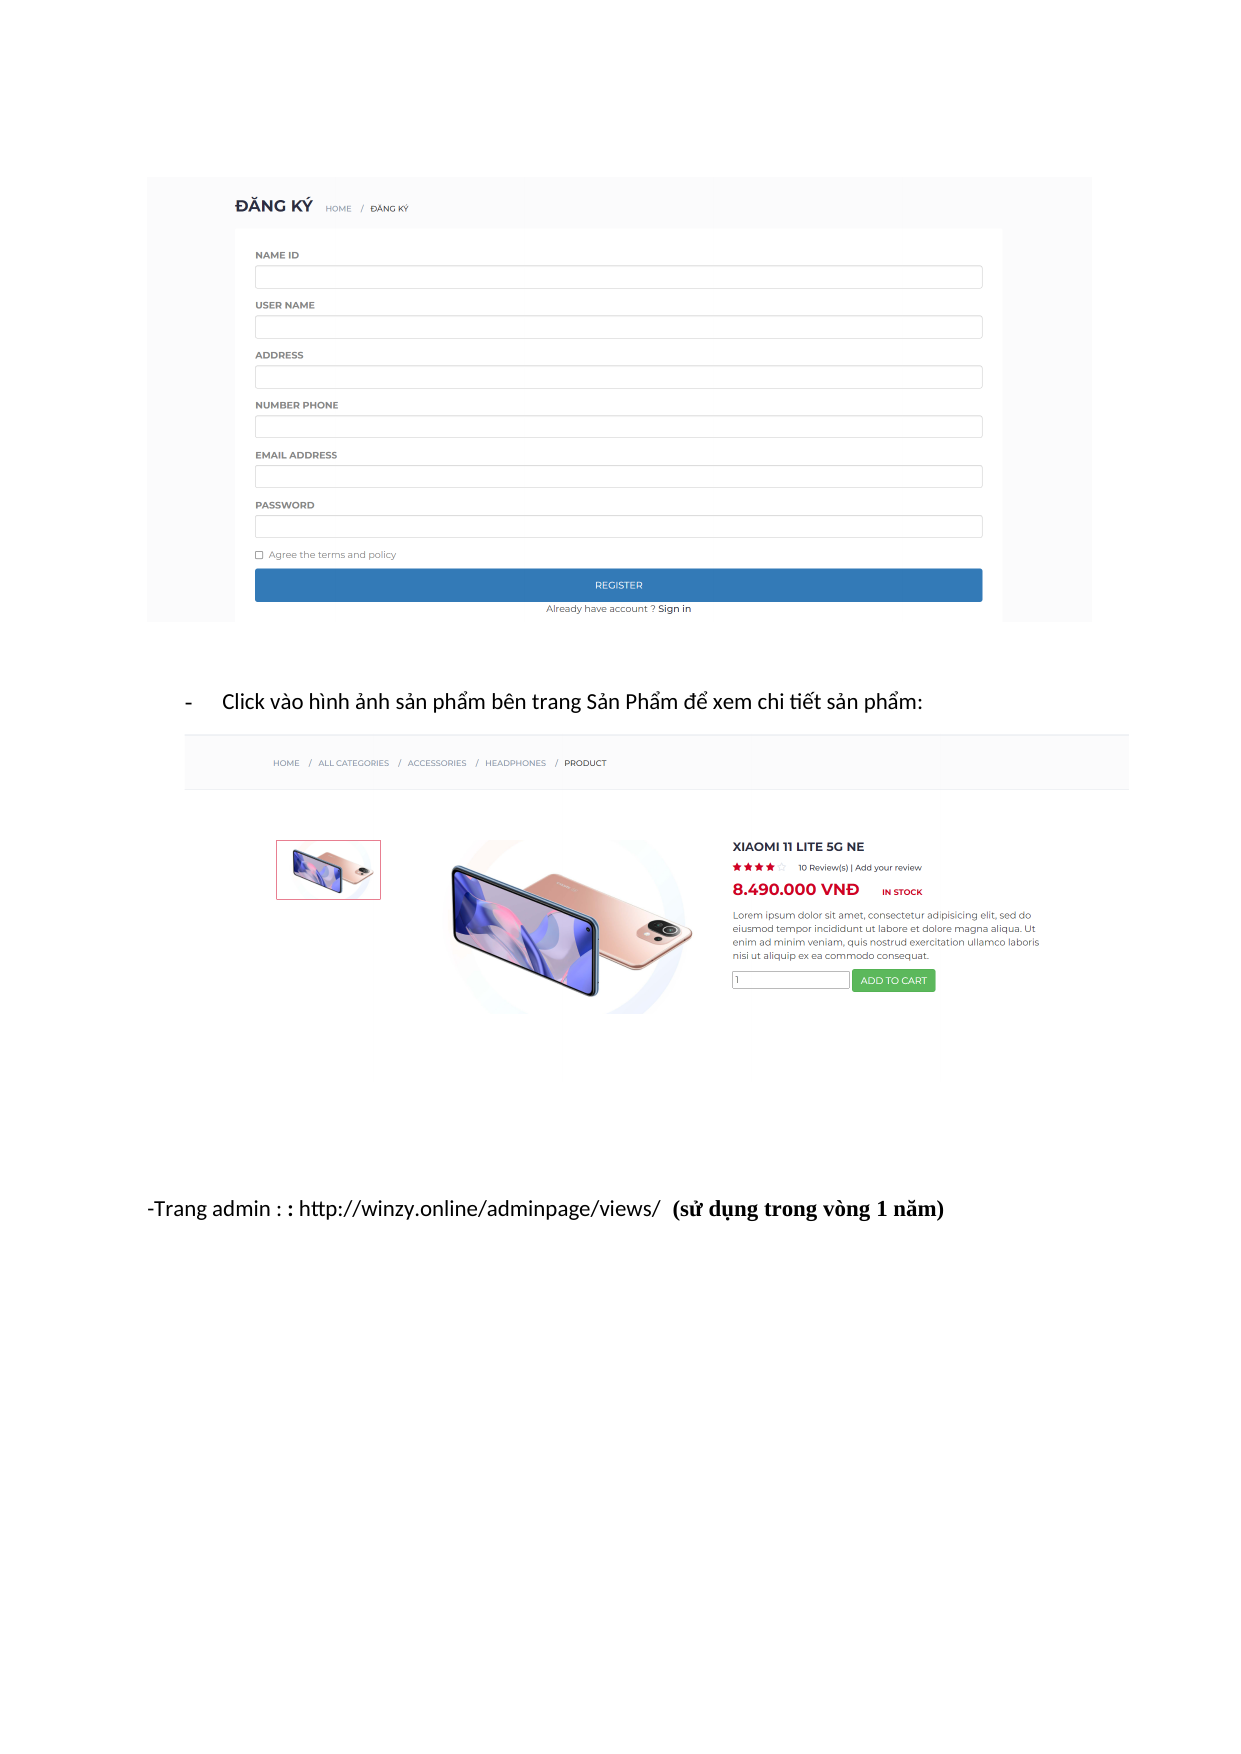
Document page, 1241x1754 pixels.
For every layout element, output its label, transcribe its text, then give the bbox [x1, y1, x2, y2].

picture [184, 733, 1129, 1082]
picture [147, 177, 1092, 622]
list Click vào hình ảnh sản phẩm bên trang Sản Phẩm để xem chi tiết sản phẩm: [184, 687, 1093, 715]
text -Trang admin : : http://winzy.online/adminpage/views/ (sử dụng trong vòng 1 năm) [147, 1194, 1093, 1222]
